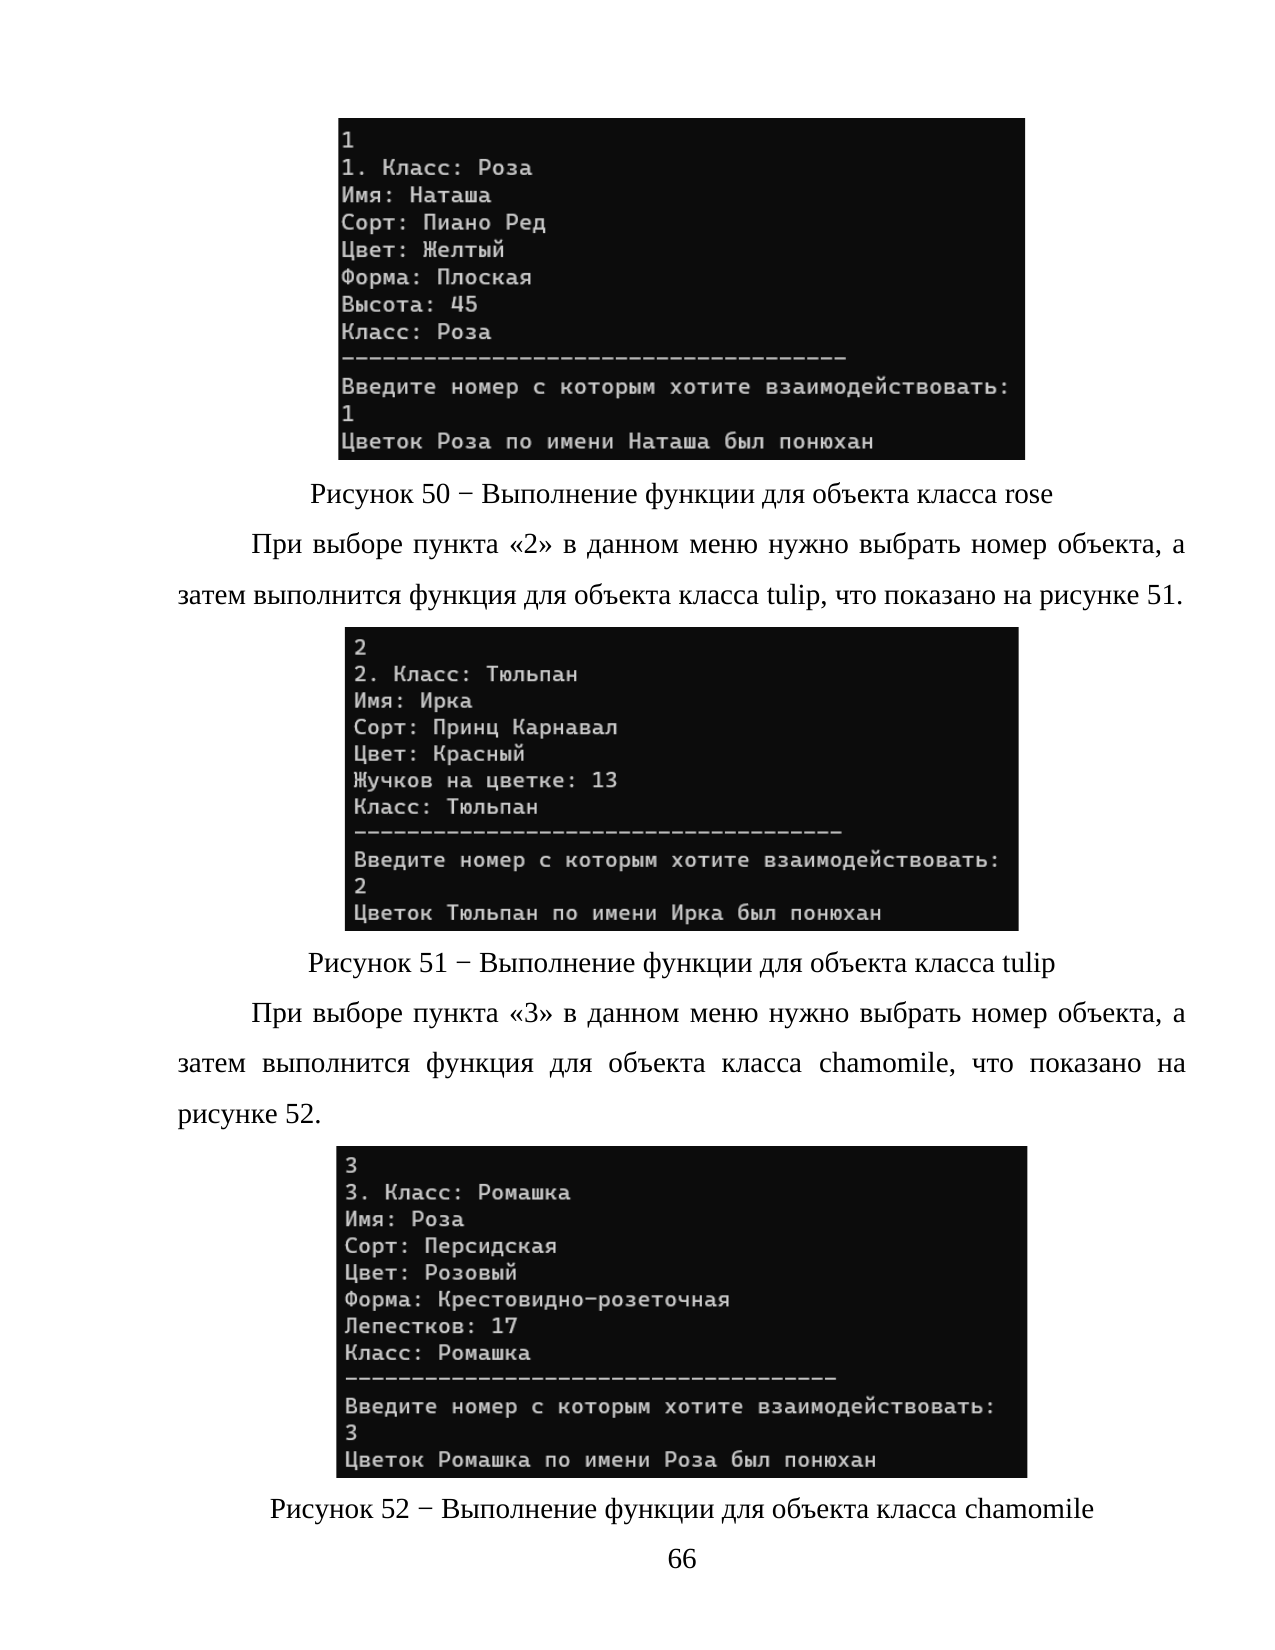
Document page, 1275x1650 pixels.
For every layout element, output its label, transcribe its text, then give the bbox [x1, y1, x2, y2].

text Рисунок 51 − Выполнение функции для объекта класса tulip [177, 945, 1186, 978]
text Рисунок 52 − Выполнение функции для объекта класса chamomile [177, 1492, 1186, 1525]
picture [344, 627, 1019, 931]
text При выборе пункта «2» в данном меню нужно выбрать номер объекта, а затем выполнится функция для объекта класса tulip, что показано на рисунке 51. [177, 526, 1186, 610]
picture [338, 118, 1026, 460]
picture [336, 1146, 1028, 1478]
text Рисунок 50 − Выполнение функции для объекта класса rose [177, 476, 1186, 510]
text При выборе пункта «3» в данном меню нужно выбрать номер объекта, а затем выполнится функция для объекта класса chamomile, что показано на рисунке 52. [177, 995, 1186, 1129]
